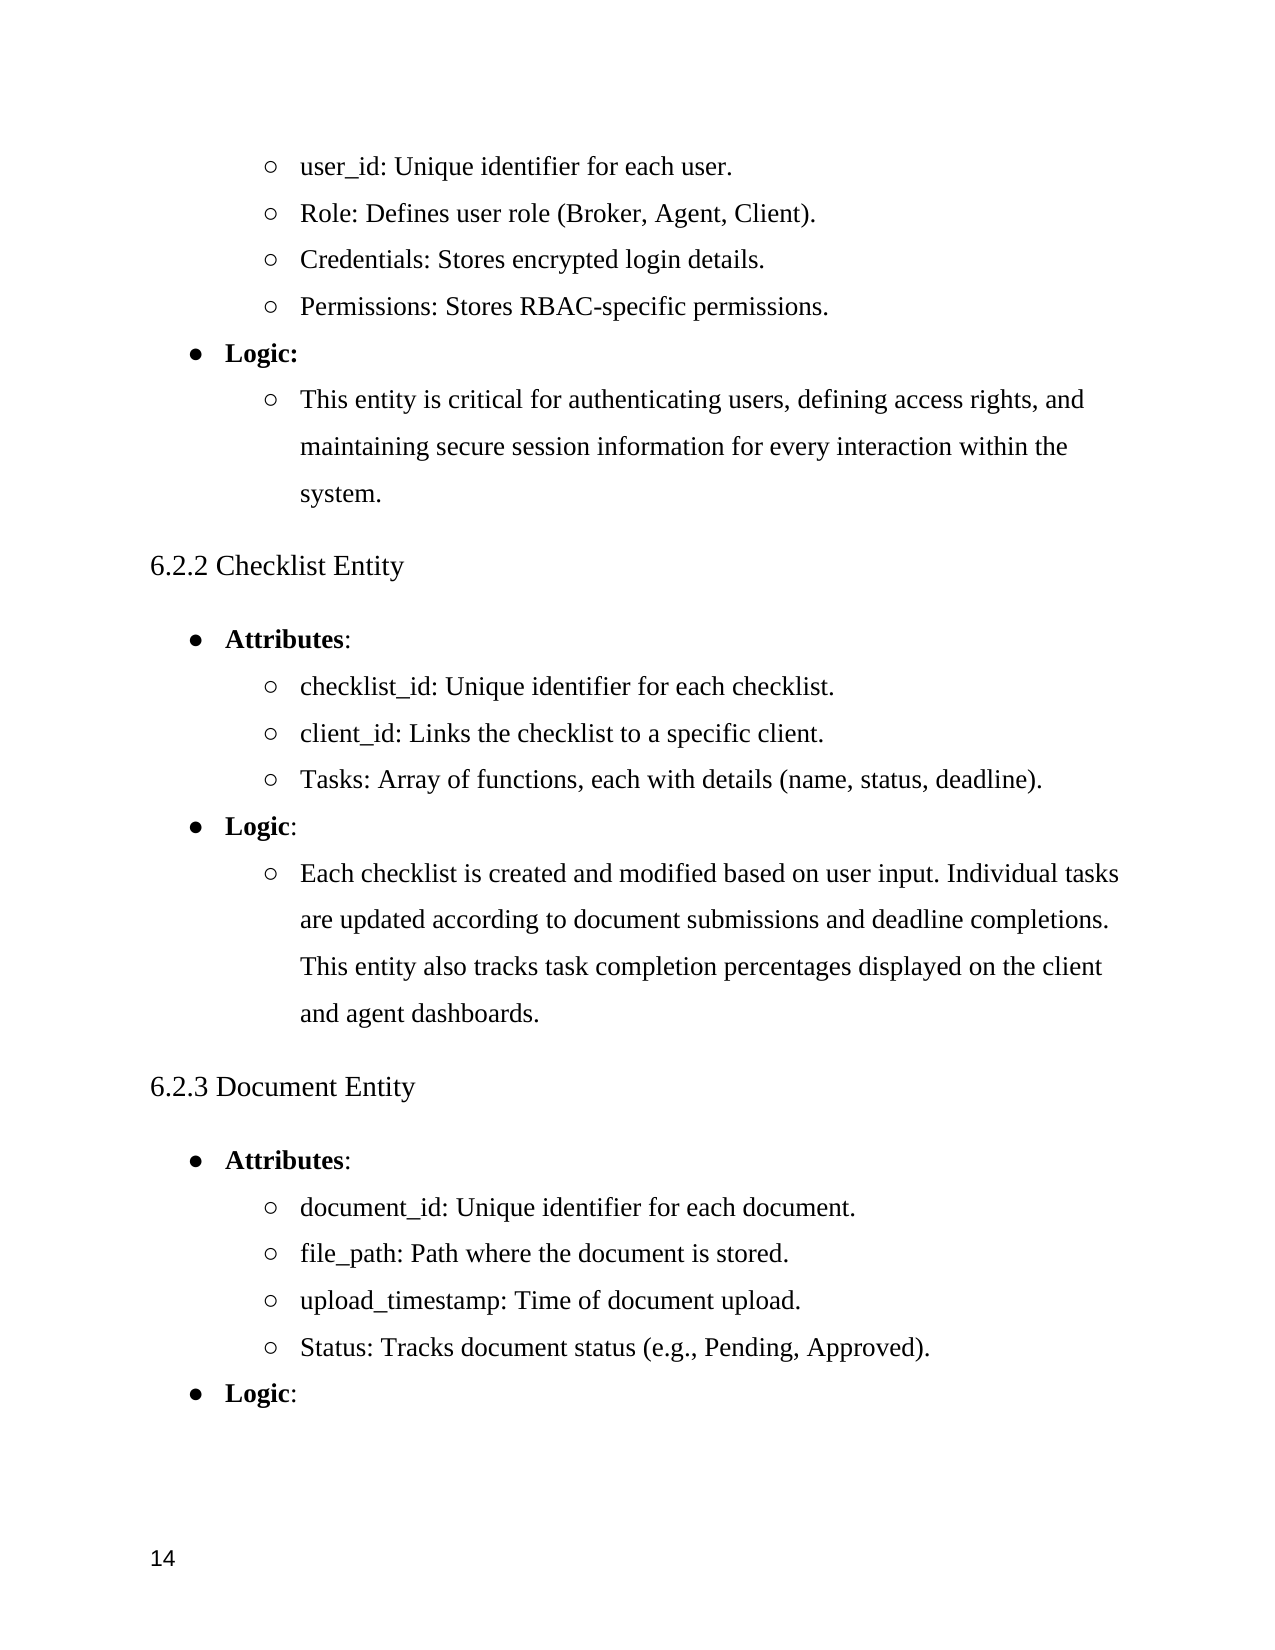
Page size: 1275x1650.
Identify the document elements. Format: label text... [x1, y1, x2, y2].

list Attributes: [187, 624, 1125, 655]
list document_id: Unique identifier for each document. [262, 1191, 1125, 1222]
list Each checklist is created and modified based on user input. Individual tasks are updated according to document submissions and deadline completions. This entity also tracks task completion percentages displayed on the client and agent dashboards. [262, 857, 1125, 1028]
list file_path: Path where the document is stored. [262, 1237, 1125, 1268]
list This entity is critical for authenticating users, defining access rights, and maintaining secure session information for every interaction within the system. [262, 383, 1125, 508]
list upload_timestamp: Time of document upload. [262, 1284, 1125, 1315]
list Permissions: Stores RBAC-specific permissions. [262, 290, 1125, 321]
subtitle 6.2.3 Document Entity [150, 1069, 1125, 1102]
list checklist_id: Unique identifier for each checklist. [262, 670, 1125, 701]
text 6.2.2 Checklist Entity [150, 548, 1125, 582]
list Tasks: Array of functions, each with details (name, status, deadline). [262, 764, 1125, 795]
list Logic: [187, 337, 1125, 368]
list Role: Defines user role (Broker, Agent, Client). [262, 197, 1125, 228]
list Credentials: Stores encrypted login details. [262, 243, 1125, 274]
list Attributes: [187, 1144, 1125, 1175]
list client_id: Links the checklist to a specific client. [262, 717, 1125, 748]
list Logic: [187, 1377, 1125, 1408]
list Logic: [187, 810, 1125, 841]
list user_id: Unique identifier for each user. [262, 150, 1125, 181]
list Status: Tracks document status (e.g., Pending, Approved). [262, 1331, 1125, 1362]
